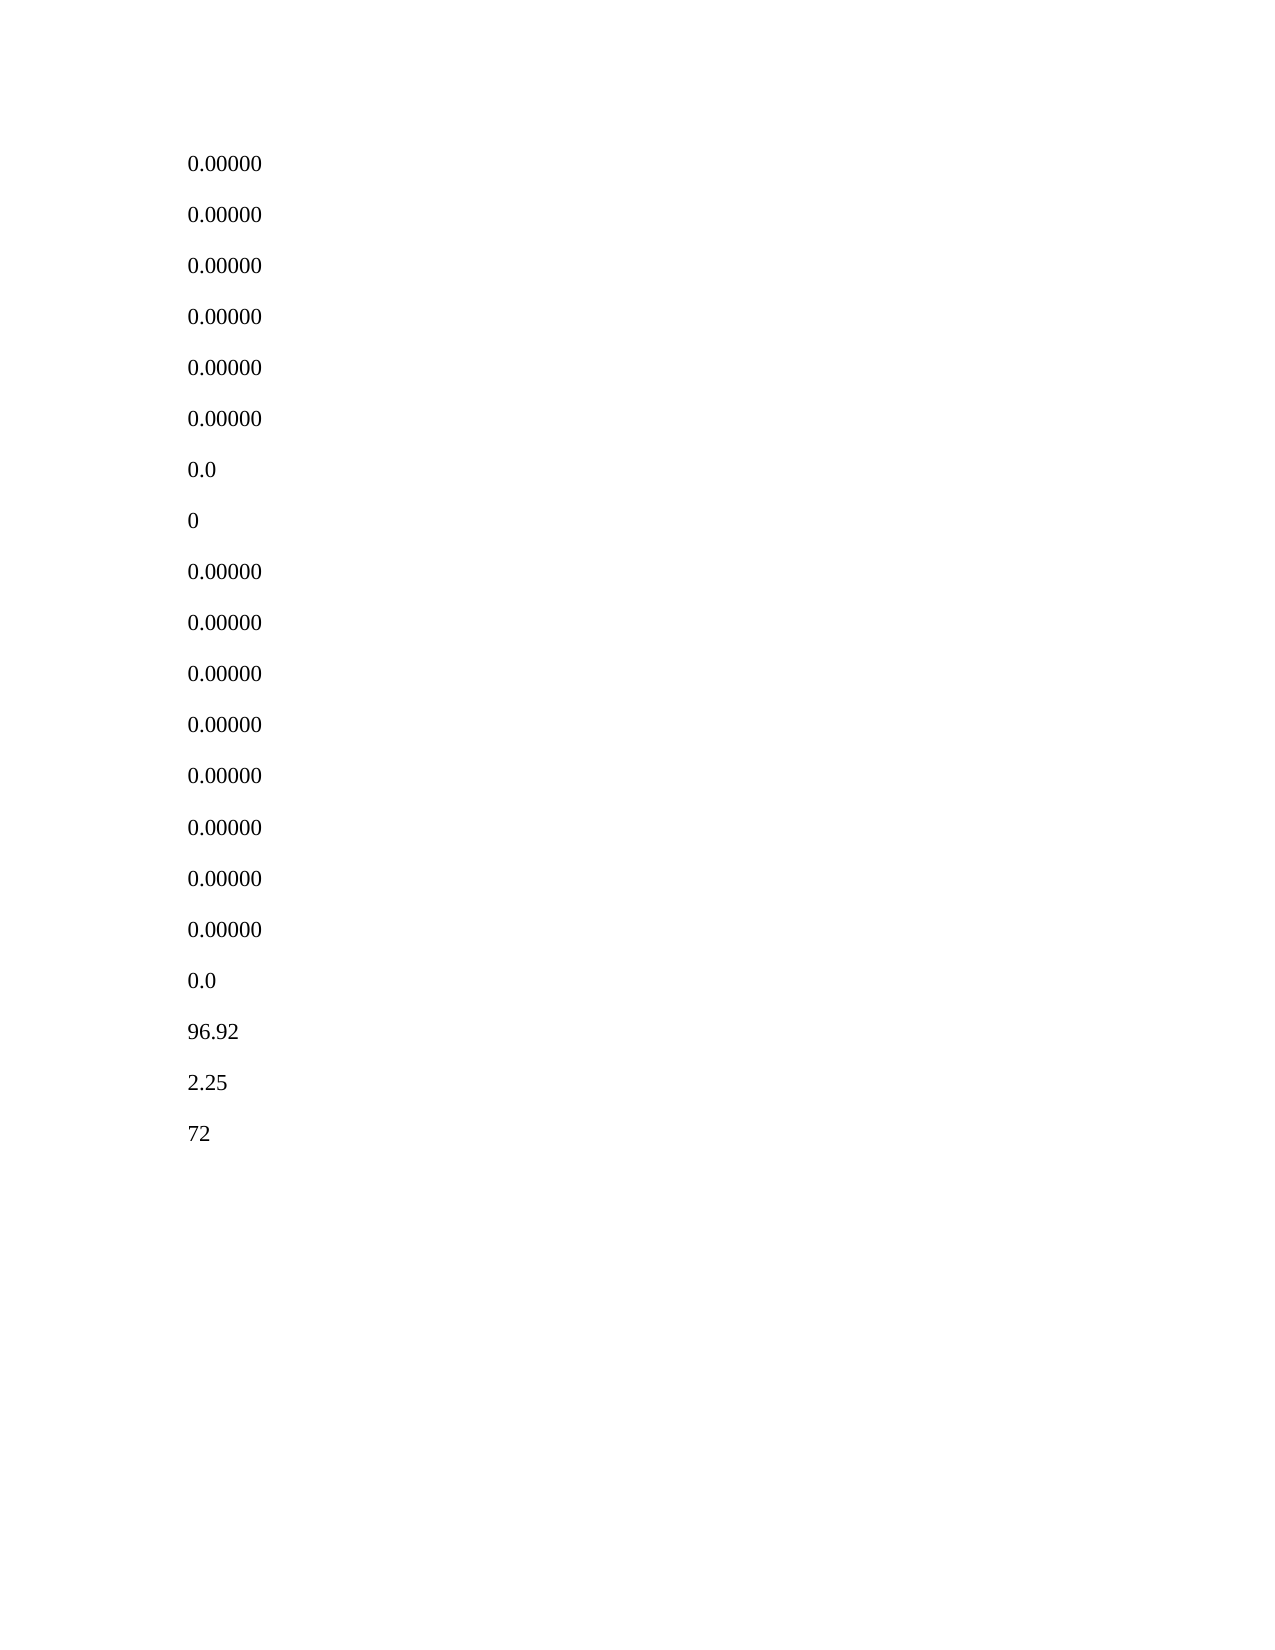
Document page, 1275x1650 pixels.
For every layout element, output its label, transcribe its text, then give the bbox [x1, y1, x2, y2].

table_cell 0.00000 [176, 558, 1076, 609]
table_cell 0.00000 [176, 150, 1076, 201]
table_cell 0.00000 [176, 354, 1076, 405]
table_cell 72 [176, 1120, 1076, 1171]
table_cell 0.00000 [176, 865, 1076, 916]
table_cell 0.00000 [176, 252, 1076, 303]
table_cell 0.00000 [176, 405, 1076, 456]
table_cell 96.92 [176, 1018, 1076, 1069]
table_cell 0.0 [176, 456, 1076, 507]
table_cell 0.00000 [176, 814, 1076, 864]
table_cell 0.00000 [176, 609, 1076, 660]
table_cell 0.00000 [176, 303, 1076, 354]
table_cell 0.00000 [176, 711, 1076, 762]
table_cell 2.25 [176, 1069, 1076, 1120]
table_cell 0.00000 [176, 916, 1076, 967]
table_cell 0.00000 [176, 660, 1076, 711]
table_cell 0.00000 [176, 763, 1076, 813]
table_cell 0.00000 [176, 201, 1076, 252]
table_cell 0.0 [176, 967, 1076, 1018]
table_cell 0 [176, 507, 1076, 558]
